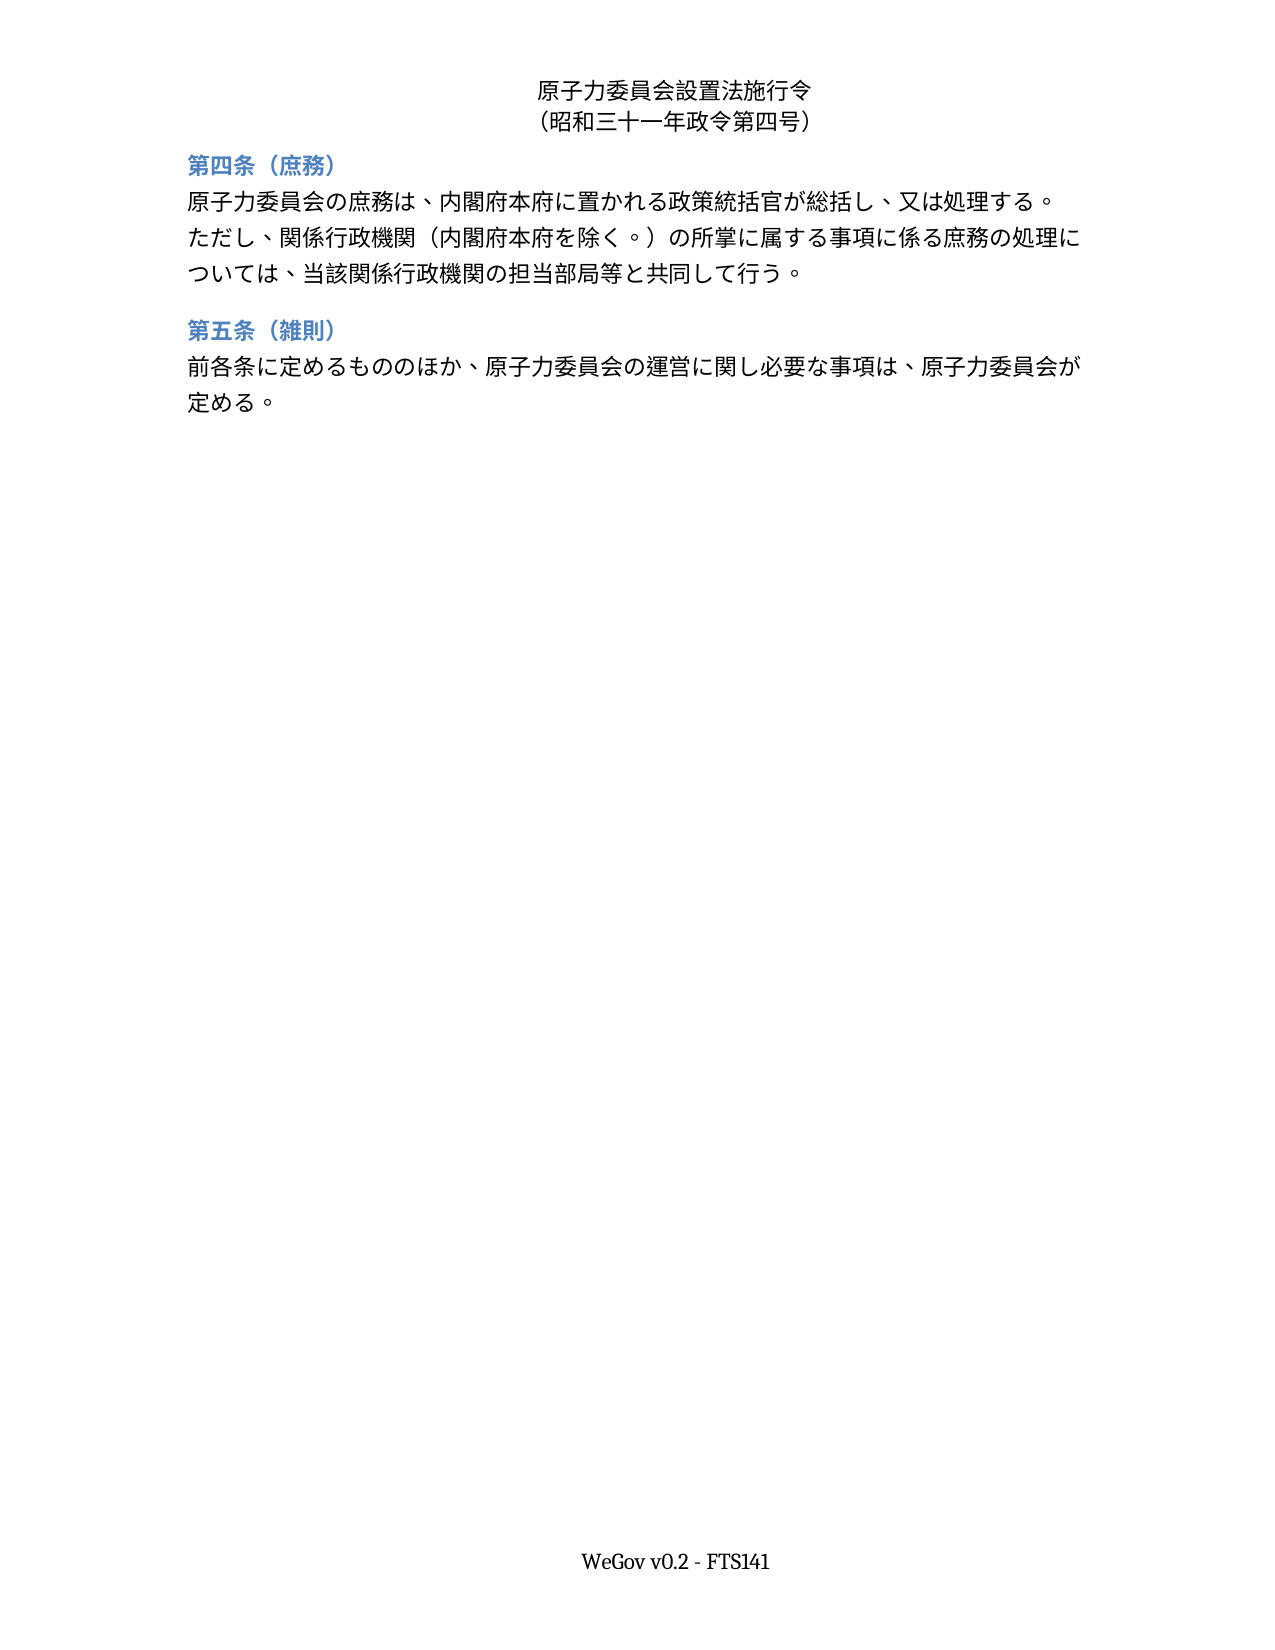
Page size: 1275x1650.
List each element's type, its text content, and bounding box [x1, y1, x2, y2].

subtitle 第五条（雑則） [187, 314, 1087, 346]
subtitle 第四条（庶務） [187, 150, 1087, 181]
text 原子力委員会の庶務は、内閣府本府に置かれる政策統括官が総括し、又は処理する。 ただし、関係行政機関（内閣府本府を除く。）の所掌に属する事項に係る庶務の処理については、当該関係行政機関の担当部局等と共同して行う。 [187, 186, 1087, 289]
text 前各条に定めるもののほか、原子力委員会の運営に関し必要な事項は、原子力委員会が定める。 [187, 351, 1087, 418]
